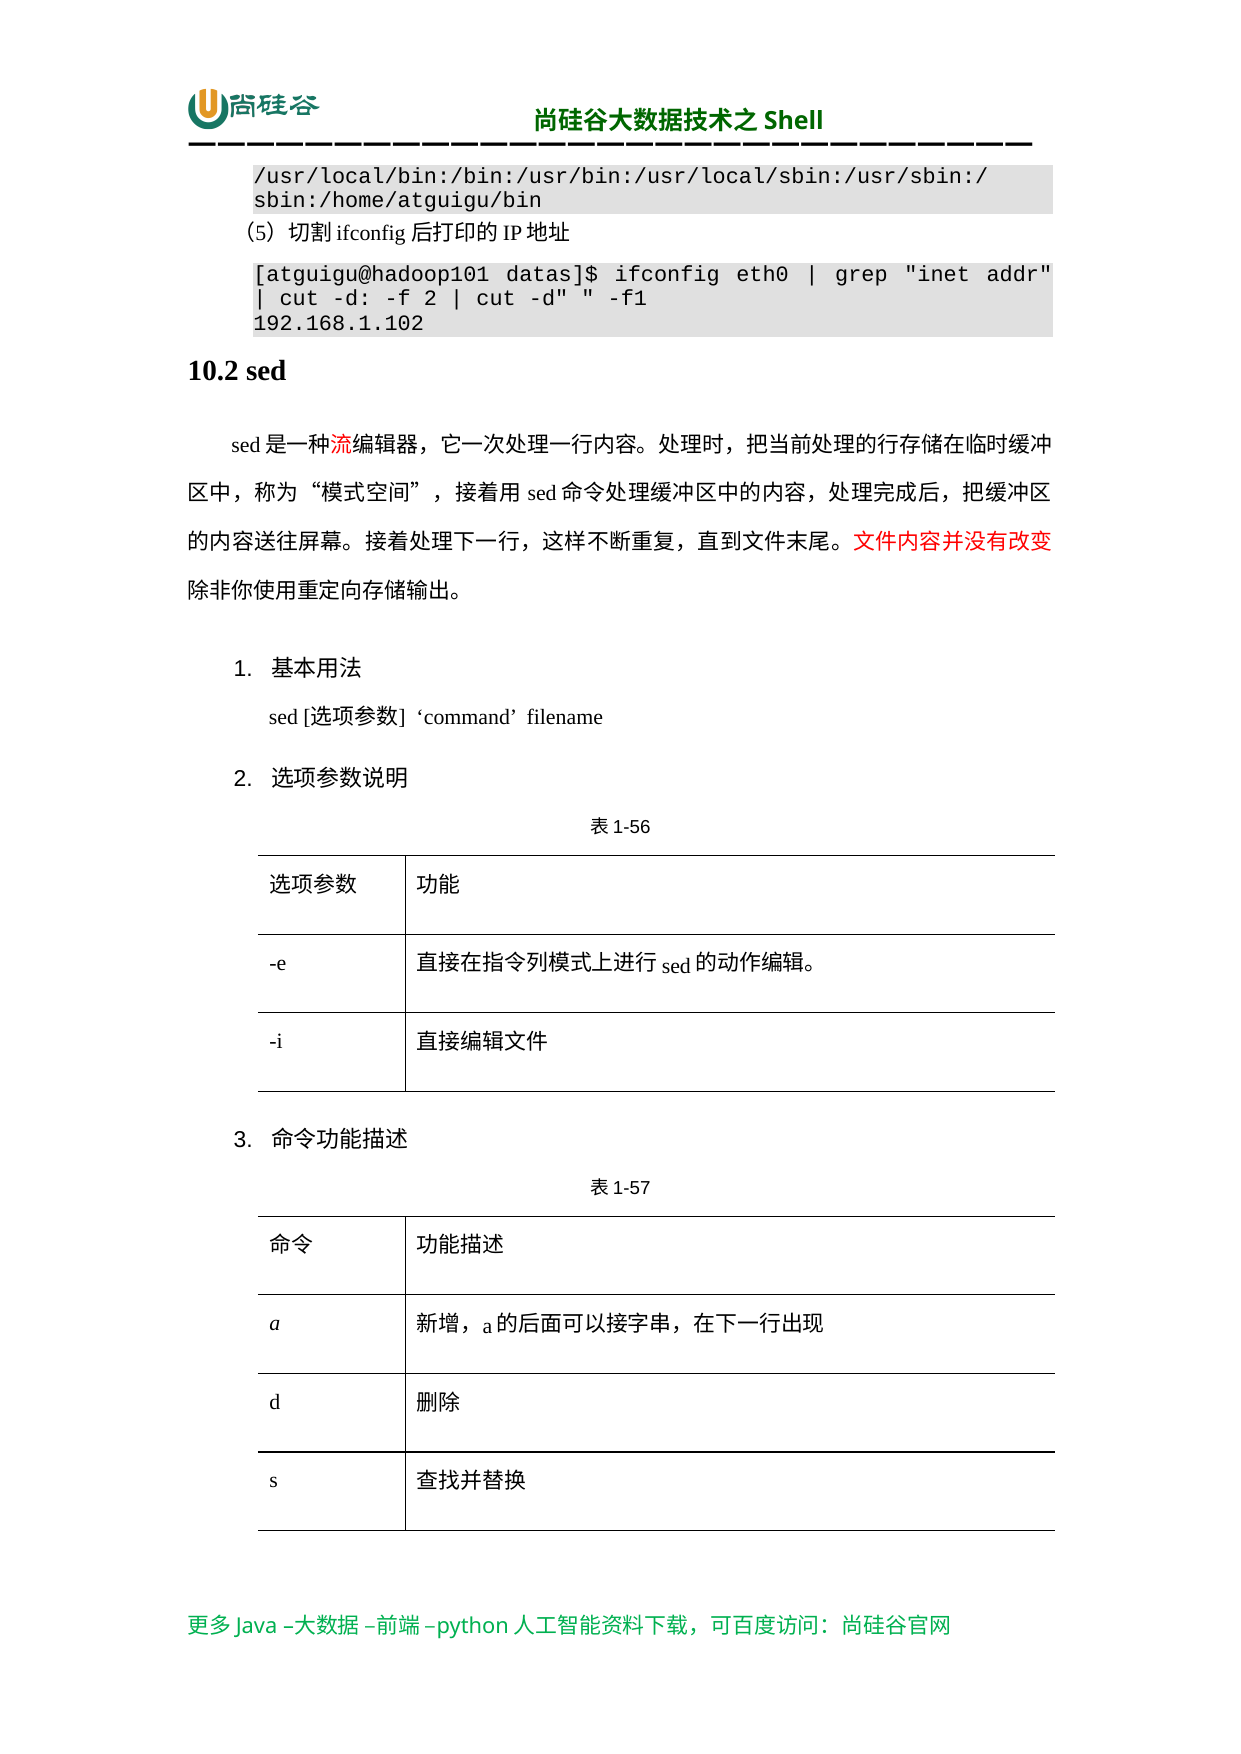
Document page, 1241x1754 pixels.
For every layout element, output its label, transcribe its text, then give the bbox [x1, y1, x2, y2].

text 表1-56 [187, 809, 1053, 842]
table_cell 直接编辑文件 [406, 1013, 1055, 1091]
text （5）切割ifconfig 后打印的IP地址 [189, 214, 1053, 247]
list 选项参数说明 [233, 744, 1053, 809]
text sed是一种流编辑器，它一次处理一行内容。处理时，把当前处理的行存储在临时缓冲区中，称为“模式空间”，接着用sed命令处理缓冲区中的内容，处理完成后，把缓冲区的内容送往屏幕。接着处理下一行，这样不断重复，直到文件末尾。文件内容并没有改变，除非你使用重定向存储输出。 [187, 426, 1053, 605]
table_header 命令 [258, 1217, 405, 1294]
table_cell -i [258, 1013, 405, 1091]
table_cell d [258, 1374, 405, 1451]
table_cell 新增，a的后面可以接字串，在下一行出现 [406, 1295, 1055, 1373]
table_cell 删除 [406, 1374, 1055, 1451]
text 表1-57 [187, 1170, 1053, 1202]
subtitle 10.2 sed [187, 337, 1053, 402]
text sed [选项参数] ‘command’ filename [269, 699, 1053, 731]
table_cell -e [258, 935, 405, 1012]
text [atguigu@hadoop101 datas]$ ifconfig eth0 | grep "inet addr" | cut -d: -f 2 | cut -d" " -f1 [253, 263, 1053, 312]
picture [187, 88, 321, 130]
table_header 功能 [406, 856, 1055, 934]
list 基本用法 [233, 634, 1053, 699]
text 192.168.1.102 [253, 312, 1053, 337]
table_header 选项参数 [258, 856, 405, 934]
table_cell 查找并替换 [406, 1453, 1055, 1530]
table_cell s [258, 1453, 405, 1530]
table_header 功能描述 [406, 1217, 1055, 1294]
list 命令功能描述 [233, 1105, 1053, 1170]
text /usr/local/bin:/bin:/usr/bin:/usr/local/sbin:/usr/sbin:/sbin:/home/atguigu/bin [253, 165, 1053, 214]
table_cell a [258, 1295, 405, 1373]
table_cell 直接在指令列模式上进行sed的动作编辑。 [406, 935, 1055, 1012]
